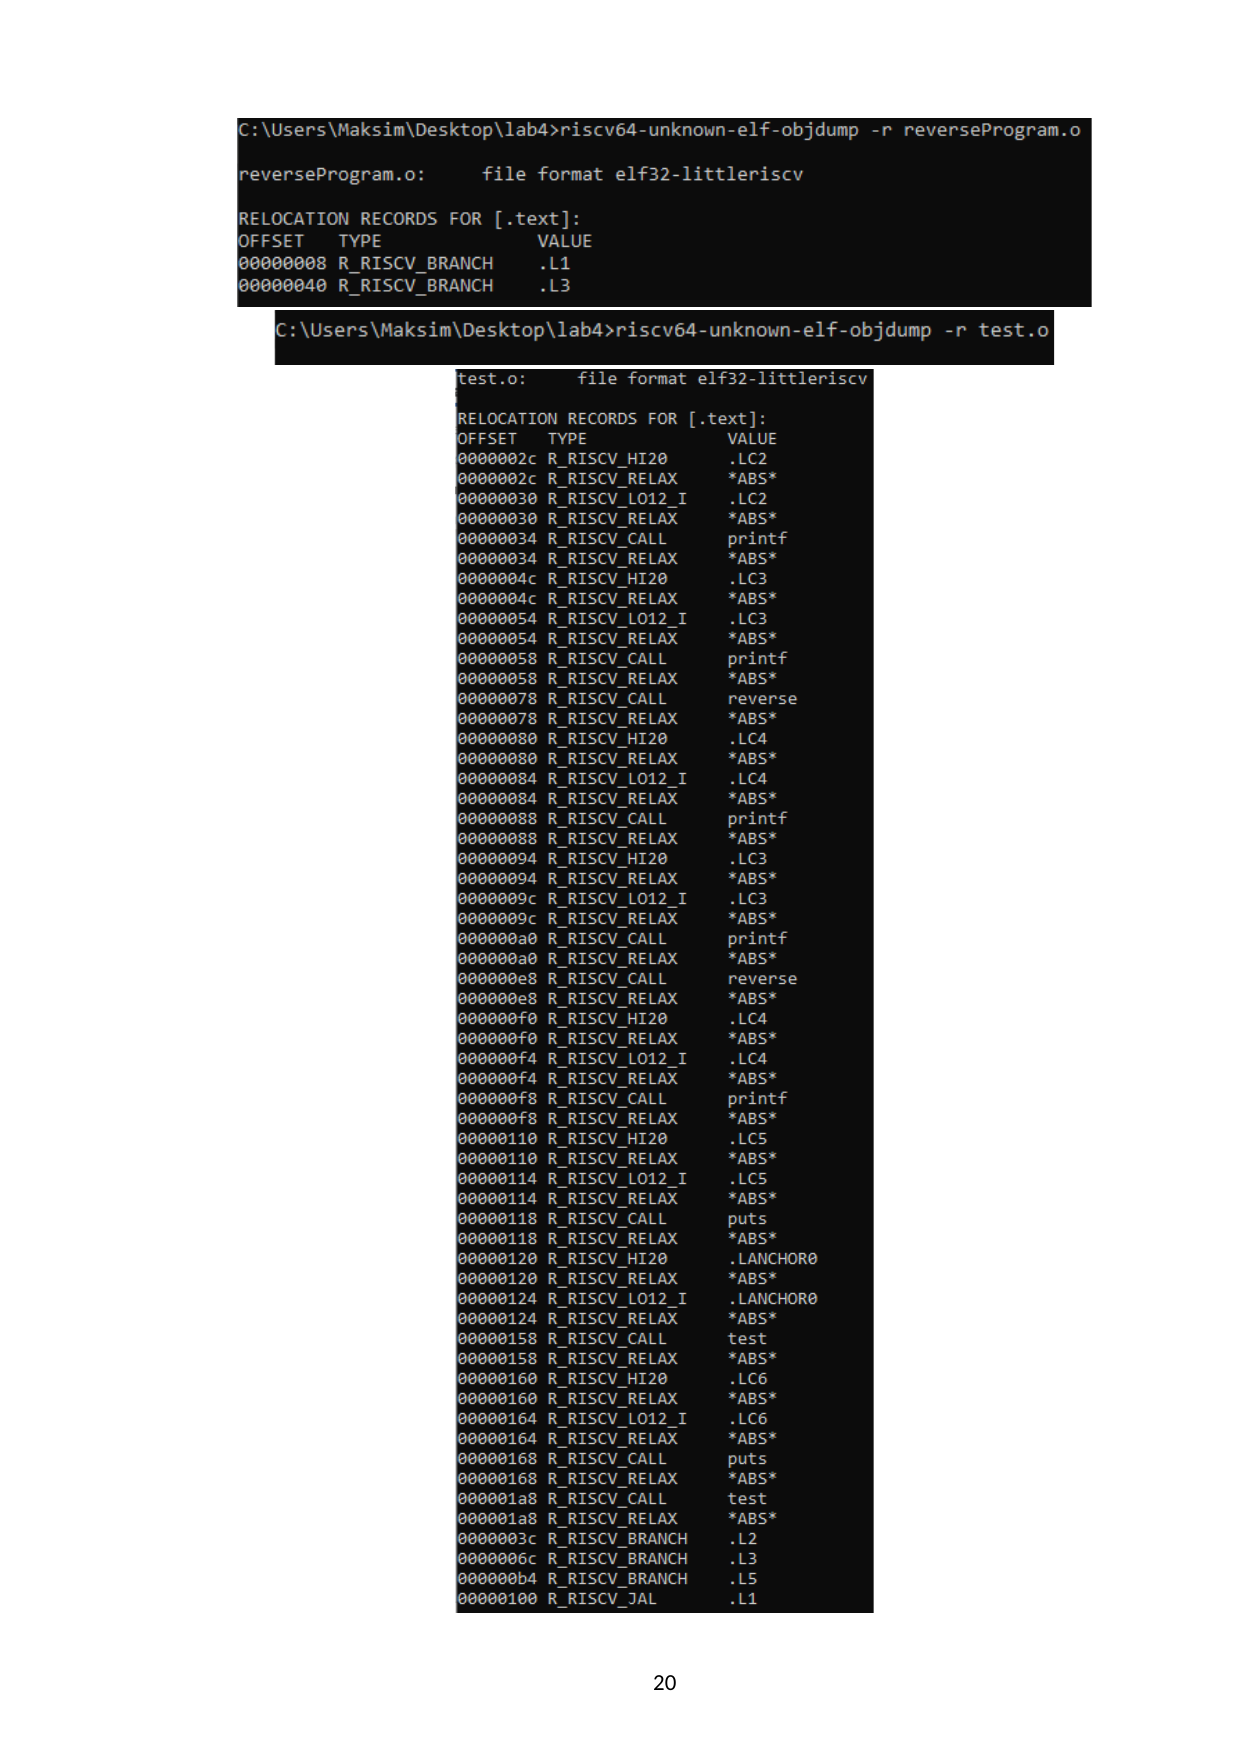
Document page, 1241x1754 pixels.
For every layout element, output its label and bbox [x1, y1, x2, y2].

picture [455, 369, 874, 1613]
picture [237, 118, 1092, 307]
picture [274, 310, 1055, 365]
